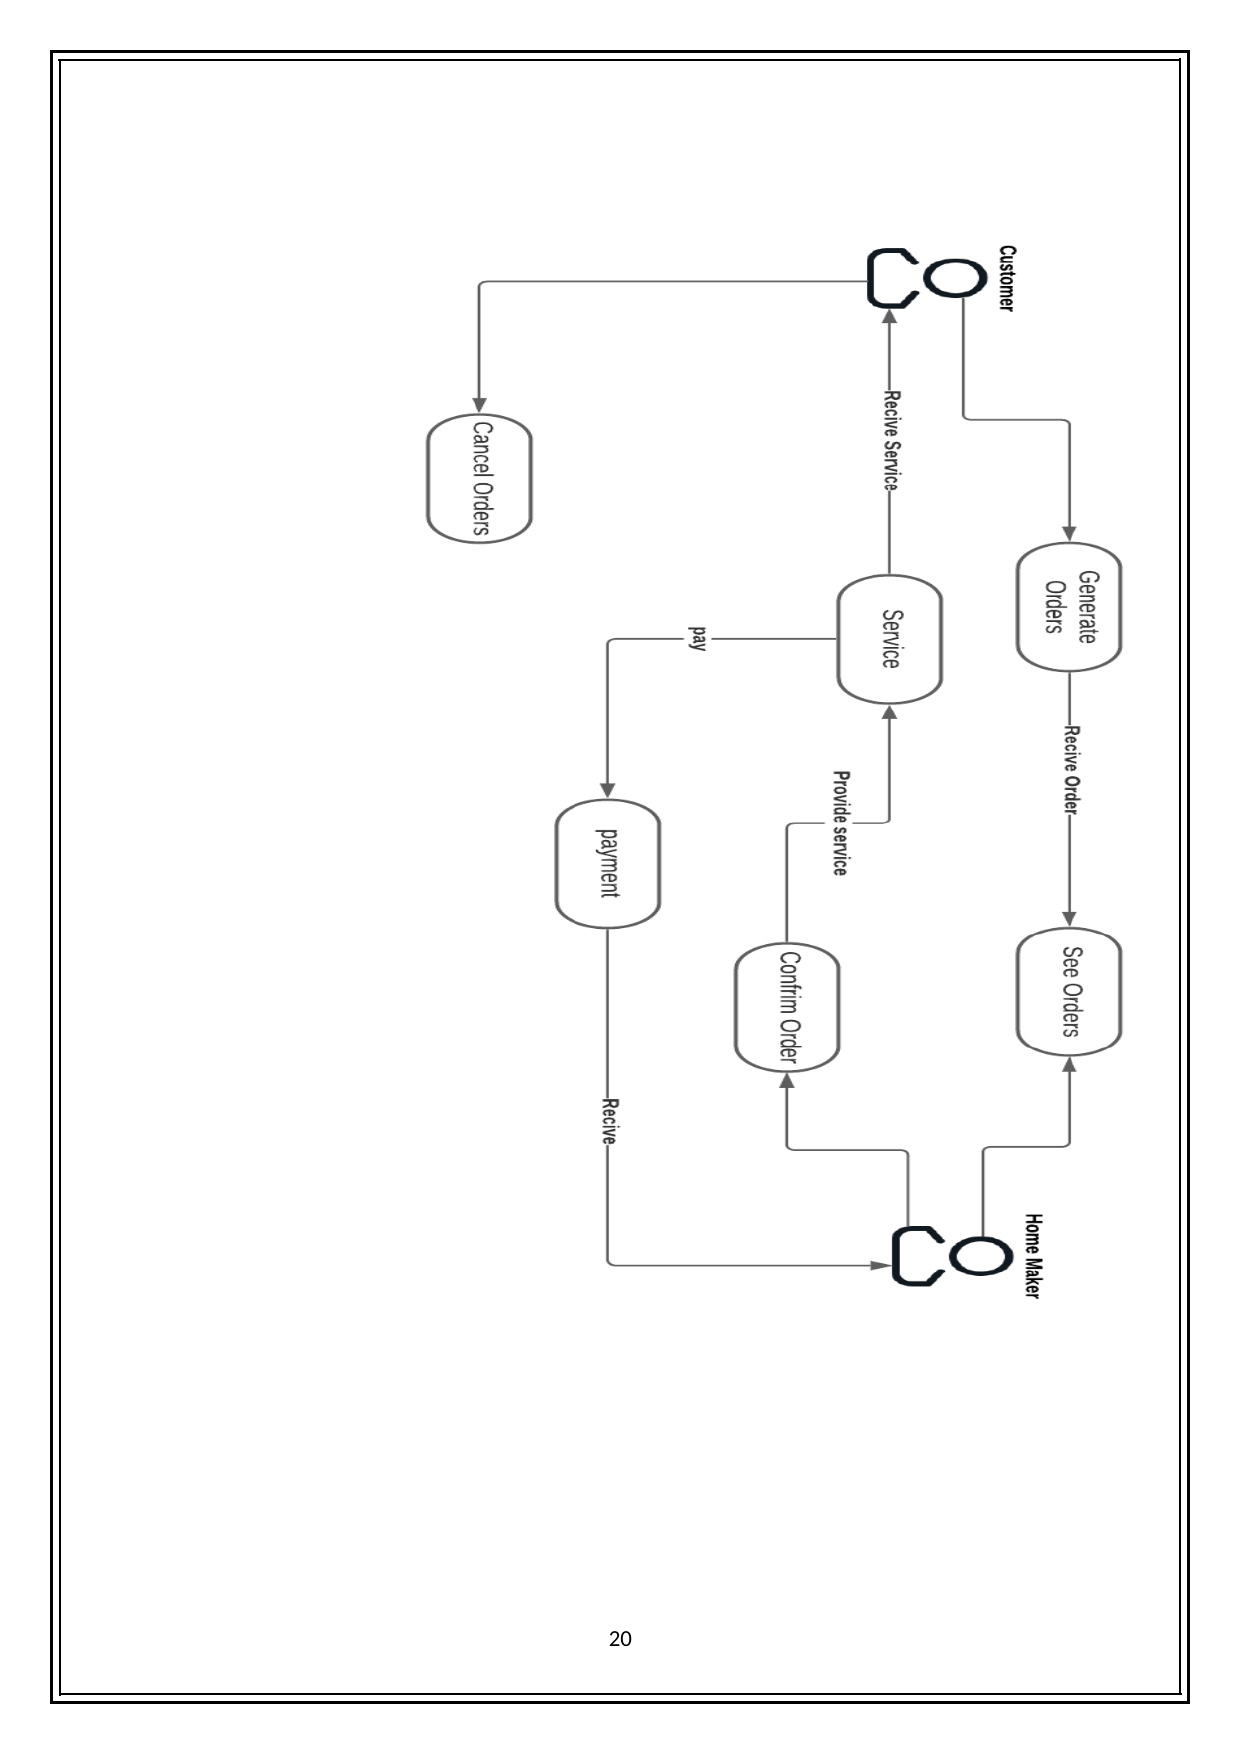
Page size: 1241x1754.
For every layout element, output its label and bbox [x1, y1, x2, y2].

picture [377, 151, 1171, 1383]
